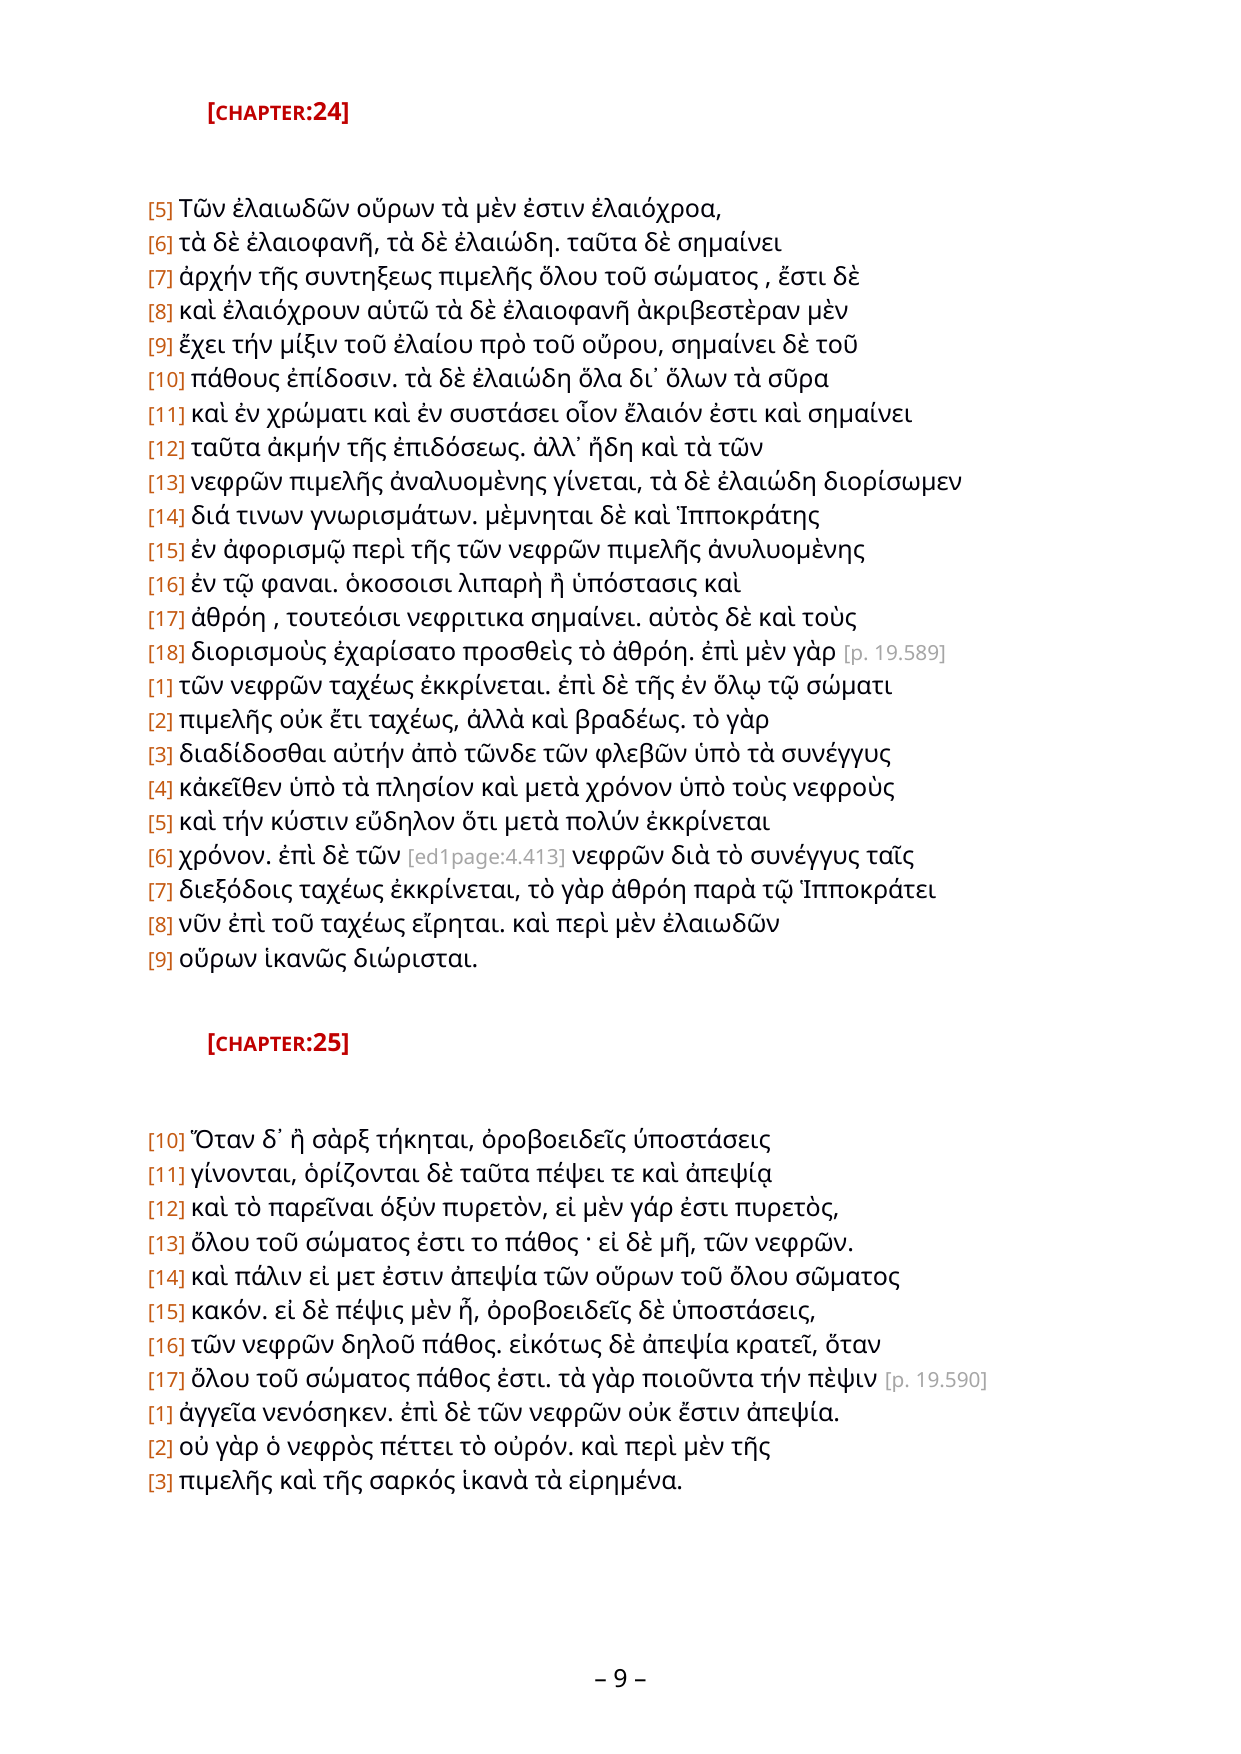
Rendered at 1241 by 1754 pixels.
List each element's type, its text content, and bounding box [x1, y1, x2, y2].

text [10] Ὅταν δ᾽ ἢ σὰρξ τήκηται, ὀροβοειδεῖς ύποστάσεις [11] γίνονται, ὁρίζονται δὲ ταῦτα πέψει τε καὶ ἀπεψίᾳ [12] καὶ τὸ παρεῖναι όξὐν πυρετὸν, εἰ μὲν γάρ ἐστι πυρετὸς, [13] ὄλου τοῦ σώματος ἐστι το πάθος · εἰ δὲ μῆ, τῶν νεφρῶν. [14] καὶ πάλιν εἰ μετ ἐστιν ἀπεψία τῶν οὕρων τοῦ ὄλου σῶματος [15] κακόν. εἰ δὲ πέψις μὲν ἦ, ὀροβοειδεῖς δὲ ὑποστάσεις, [16] τῶν νεφρῶν δηλοῦ πάθος. εἰκότως δὲ ἀπεψία κρατεῖ, ὅταν [17] ὄλου τοῦ σώματος πάθος ἐστι. τὰ γὰρ ποιοῦντα τήν πὲψιν [p. 19.590] [1] ἀγγεῖα νενόσηκεν. ἐπὶ δὲ τῶν νεφρῶν οὐκ ἔστιν ἀπεψία. [2] οὐ γὰρ ὁ νεφρὸς πέττει τὸ οὐρόν. καὶ περὶ μὲν τῆς [3] πιμελῆς καὶ τῆς σαρκός ἱκανὰ τὰ εἰρημένα. [148, 1093, 1092, 1497]
subtitle [chapter:25] [207, 1024, 1092, 1058]
text [5] Τῶν ἐλαιωδῶν οὕρων τὰ μὲν ἐστιν ἐλαιόχροα, [6] τὰ δὲ ἐλαιοφανῆ, τὰ δὲ ἐλαιώδη. ταῦτα δὲ σημαίνει [7] ἀρχήν τῆς συντηξεως πιμελῆς ὅλου τοῦ σώματος , ἔστι δὲ [8] καὶ ἐλαιόχρουν αὑτῶ τὰ δὲ ἐλαιοφανῆ ὰκριβεστὲραν μὲν [9] ἔχει τήν μίξιν τοῦ ἐλαίου πρὸ τοῦ οὔρου, σημαίνει δὲ τοῦ [10] πάθους ἐπίδοσιν. τὰ δὲ ἐλαιώδη ὅλα δι᾽ ὅλων τὰ σῦρα [11] καὶ ἐν χρώματι καὶ ἐν συστάσει οἷον ἔλαιόν ἐστι καὶ σημαίνει [12] ταῦτα ἀκμήν τῆς ἐπιδόσεως. ἀλλ᾽ ἤδη καὶ τὰ τῶν [13] νεφρῶν πιμελῆς ἀναλυομὲνης γίνεται, τὰ δὲ ἐλαιώδη διορίσωμεν [14] διά τινων γνωρισμάτων. μὲμνηται δὲ καὶ Ἱπποκράτης [15] ἐν ἀφορισμῷ περὶ τῆς τῶν νεφρῶν πιμελῆς ἀνυλυομὲνης [16] ἐν τῷ φαναι. ὁκοσοισι λιπαρὴ ἢ ὑπόστασις καὶ [17] ἀθρόη , τουτεόισι νεφριτικα σημαίνει. αὐτὸς δὲ καὶ τοὺς [18] διορισμοὺς ἐχαρίσατο προσθεὶς τὸ ἀθρόη. ἐπὶ μὲν γὰρ [p. 19.589] [1] τῶν νεφρῶν ταχέως ἐκκρίνεται. ἐπὶ δὲ τῆς ἐν ὅλῳ τῷ σώματι [2] πιμελῆς οὐκ ἔτι ταχέως, ἀλλὰ καὶ βραδέως. τὸ γὰρ [3] διαδίδοσθαι αὐτήν ἀπὸ τῶνδε τῶν φλεβῶν ὑπὸ τὰ συνέγγυς [4] κἀκεῖθεν ὑπὸ τὰ πλησίον καὶ μετὰ χρόνον ὑπὸ τοὺς νεφροὺς [5] καὶ τήν κύστιν εὔδηλον ὅτι μετὰ πολύν ἐκκρίνεται [6] χρόνον. ἐπὶ δὲ τῶν [ed1page:4.413] νεφρῶν διὰ τὸ συνέγγυς ταῖς [7] διεξόδοις ταχέως ἐκκρίνεται, τὸ γὰρ ἀθρόη παρὰ τῷ Ἱπποκράτει [8] νῦν ἐπὶ τοῦ ταχέως εἴρηται. καὶ περὶ μὲν ἐλαιωδῶν [9] οὕρων ἱκανῶς διώρισται. [148, 162, 1092, 974]
subtitle [chapter:24] [207, 93, 1092, 127]
